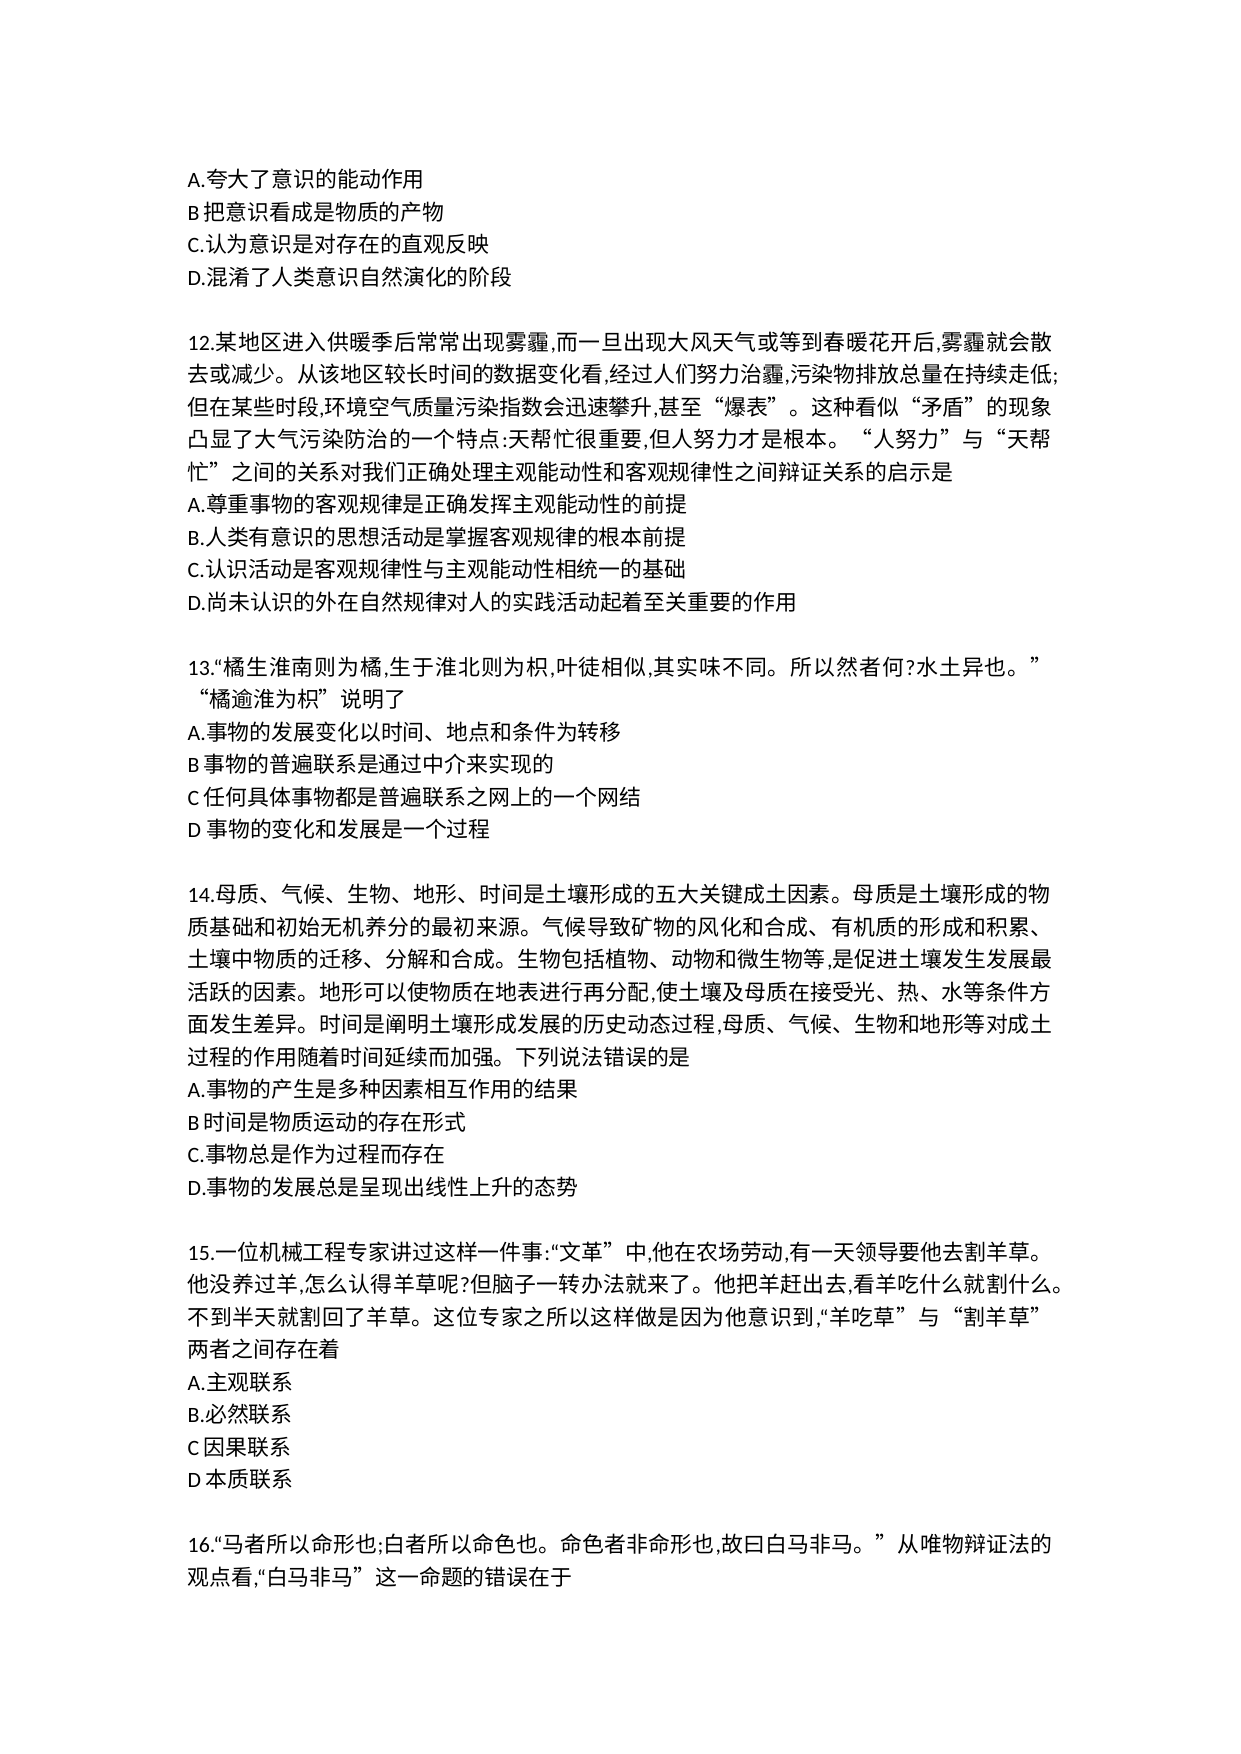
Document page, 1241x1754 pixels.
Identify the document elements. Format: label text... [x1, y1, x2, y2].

text A.事物的发展变化以时间、地点和条件为转移 [187, 714, 1053, 747]
text 15.一位机械工程专家讲过这样一件事:“文革”中,他在农场劳动,有一天领导要他去割羊草。他没养过羊,怎么认得羊草呢?但脑子一转办法就来了。他把羊赶出去,看羊吃什么就割什么。不到半天就割回了羊草。这位专家之所以这样做是因为他意识到,“羊吃草”与“割羊草”两者之间存在着 [187, 1234, 1053, 1364]
text B.必然联系 [187, 1397, 1053, 1429]
text C.认为意识是对存在的直观反映 [187, 227, 1053, 259]
text D 事物的变化和发展是一个过程 [187, 812, 1053, 844]
text C因果联系 [187, 1429, 1053, 1462]
text C任何具体事物都是普遍联系之网上的一个网结 [187, 779, 1053, 812]
text B把意识看成是物质的产物 [187, 194, 1053, 227]
text D.混淆了人类意识自然演化的阶段 [187, 259, 1053, 292]
text 16.“马者所以命形也;白者所以命色也。命色者非命形也,故曰白马非马。”从唯物辩证法的观点看,“白马非马”这一命题的错误在于 [187, 1527, 1053, 1592]
text A.夸大了意识的能动作用 [187, 162, 1053, 194]
text 12.某地区进入供暖季后常常出现雾霾,而一旦出现大风天气或等到春暖花开后,雾霾就会散去或减少。从该地区较长时间的数据变化看,经过人们努力治霾,污染物排放总量在持续走低;但在某些时段,环境空气质量污染指数会迅速攀升,甚至“爆表”。这种看似“矛盾”的现象凸显了大气污染防治的一个特点:天帮忙很重要,但人努力才是根本。“人努力”与“天帮忙”之间的关系对我们正确处理主观能动性和客观规律性之间辩证关系的启示是 [187, 324, 1053, 487]
text B时间是物质运动的存在形式 [187, 1104, 1053, 1137]
text A.尊重事物的客观规律是正确发挥主观能动性的前提 [187, 487, 1053, 519]
text 14.母质、气候、生物、地形、时间是土壤形成的五大关键成土因素。母质是土壤形成的物质基础和初始无机养分的最初来源。气候导致矿物的风化和合成、有机质的形成和积累、土壤中物质的迁移、分解和合成。生物包括植物、动物和微生物等,是促进土壤发生发展最活跃的因素。地形可以使物质在地表进行再分配,使土壤及母质在接受光、热、水等条件方面发生差异。时间是阐明土壤形成发展的历史动态过程,母质、气候、生物和地形等对成土过程的作用随着时间延续而加强。下列说法错误的是 [187, 877, 1053, 1072]
text A.主观联系 [187, 1364, 1053, 1397]
text D.事物的发展总是呈现出线性上升的态势 [187, 1169, 1053, 1202]
text A.事物的产生是多种因素相互作用的结果 [187, 1072, 1053, 1104]
text D本质联系 [187, 1462, 1053, 1494]
text D.尚未认识的外在自然规律对人的实践活动起着至关重要的作用 [187, 584, 1053, 617]
text B.人类有意识的思想活动是掌握客观规律的根本前提 [187, 519, 1053, 552]
text C.认识活动是客观规律性与主观能动性相统一的基础 [187, 552, 1053, 584]
text C.事物总是作为过程而存在 [187, 1137, 1053, 1169]
text B事物的普遍联系是通过中介来实现的 [187, 747, 1053, 779]
text 13.“橘生淮南则为橘,生于淮北则为枳,叶徒相似,其实味不同。所以然者何?水土异也。”“橘逾淮为枳”说明了 [187, 649, 1053, 714]
